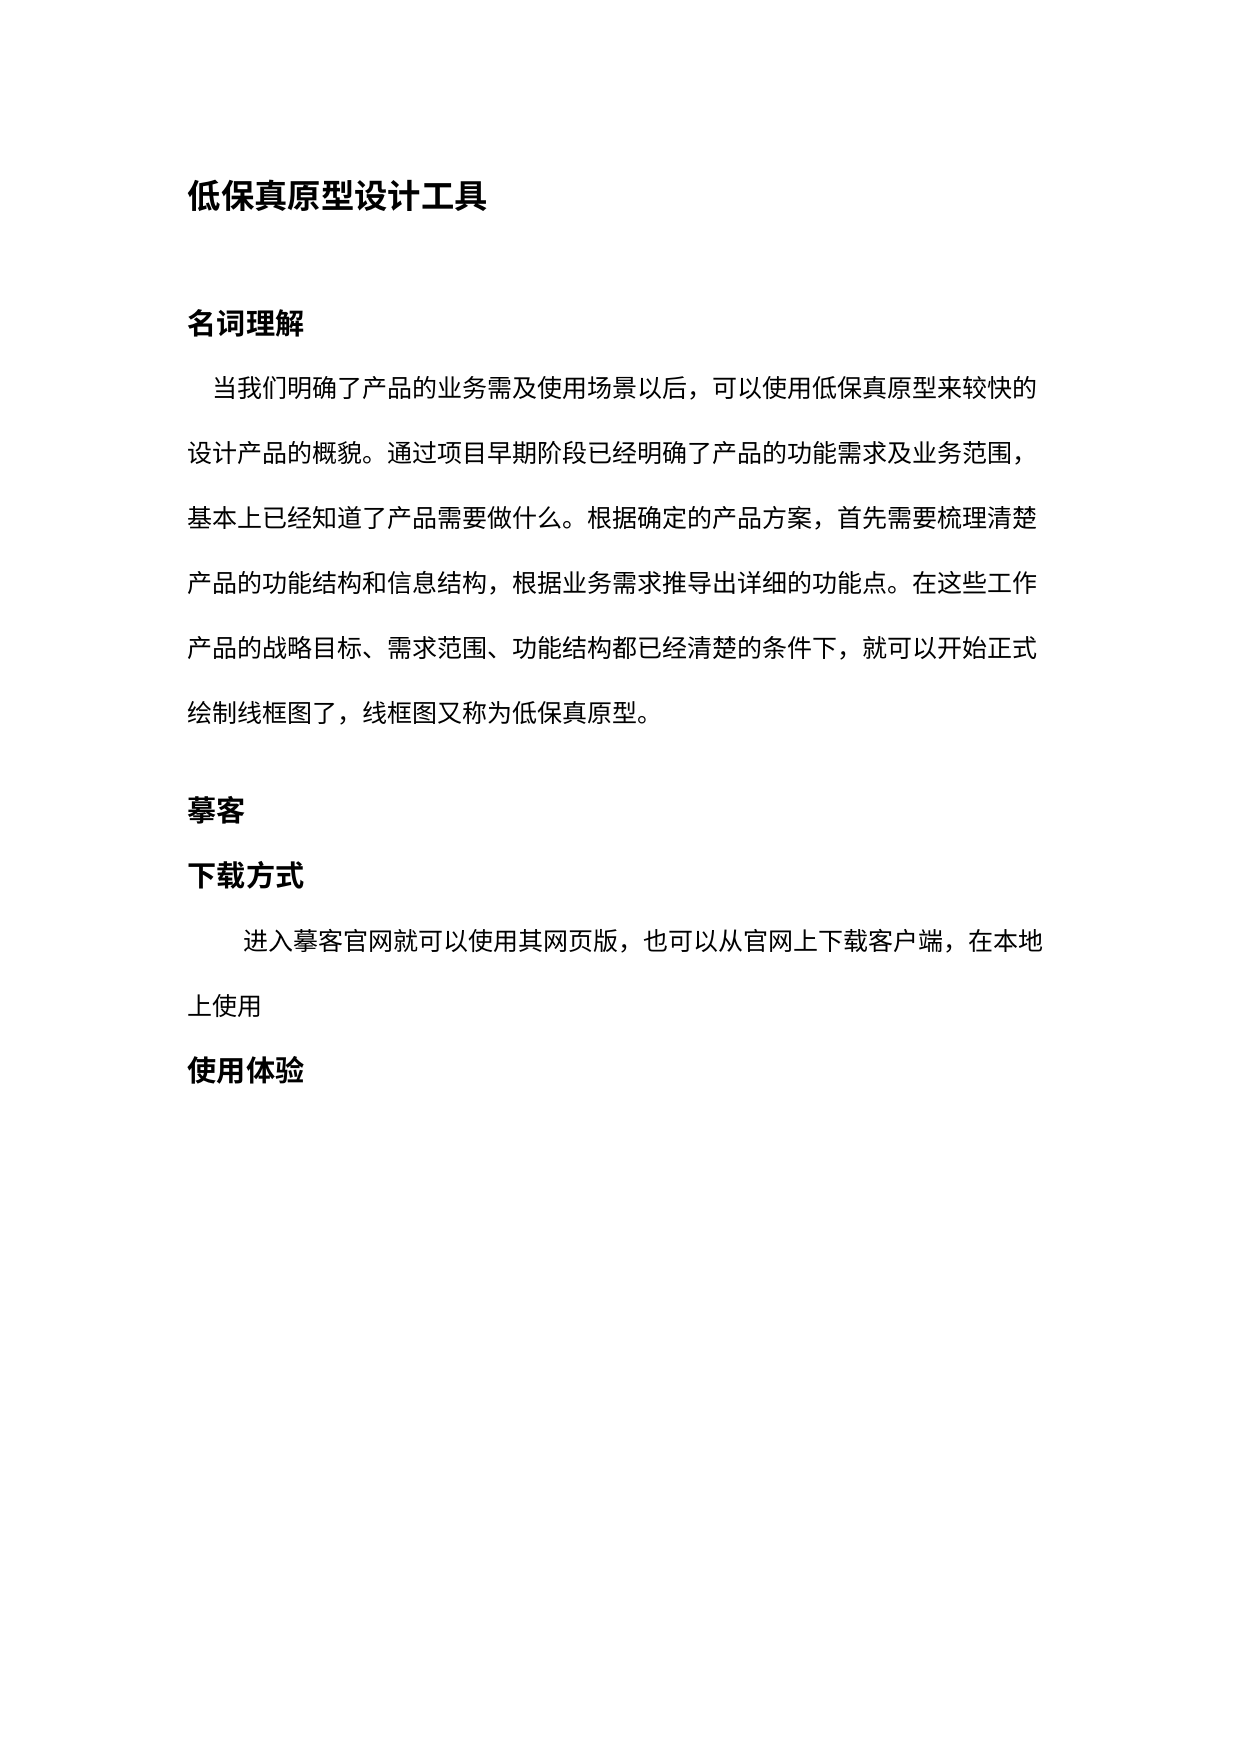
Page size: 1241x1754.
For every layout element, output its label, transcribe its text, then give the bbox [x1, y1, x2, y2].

text 使用体验 [187, 1037, 1053, 1102]
text 名词理解 [187, 289, 1053, 354]
subtitle 低保真原型设计工具 [187, 162, 1053, 227]
text 下载方式 [187, 842, 1053, 907]
text 摹客 [187, 777, 1053, 842]
text 当我们明确了产品的业务需及使用场景以后，可以使用低保真原型来较快的设计产品的概貌。通过项目早期阶段已经明确了产品的功能需求及业务范围，基本上已经知道了产品需要做什么。根据确定的产品方案，首先需要梳理清楚产品的功能结构和信息结构，根据业务需求推导出详细的功能点。在这些工作产品的战略目标、需求范围、功能结构都已经清楚的条件下，就可以开始正式绘制线框图了，线框图又称为低保真原型。 [187, 354, 1053, 744]
text 进入摹客官网就可以使用其网页版，也可以从官网上下载客户端，在本地上使用 [187, 907, 1053, 1037]
